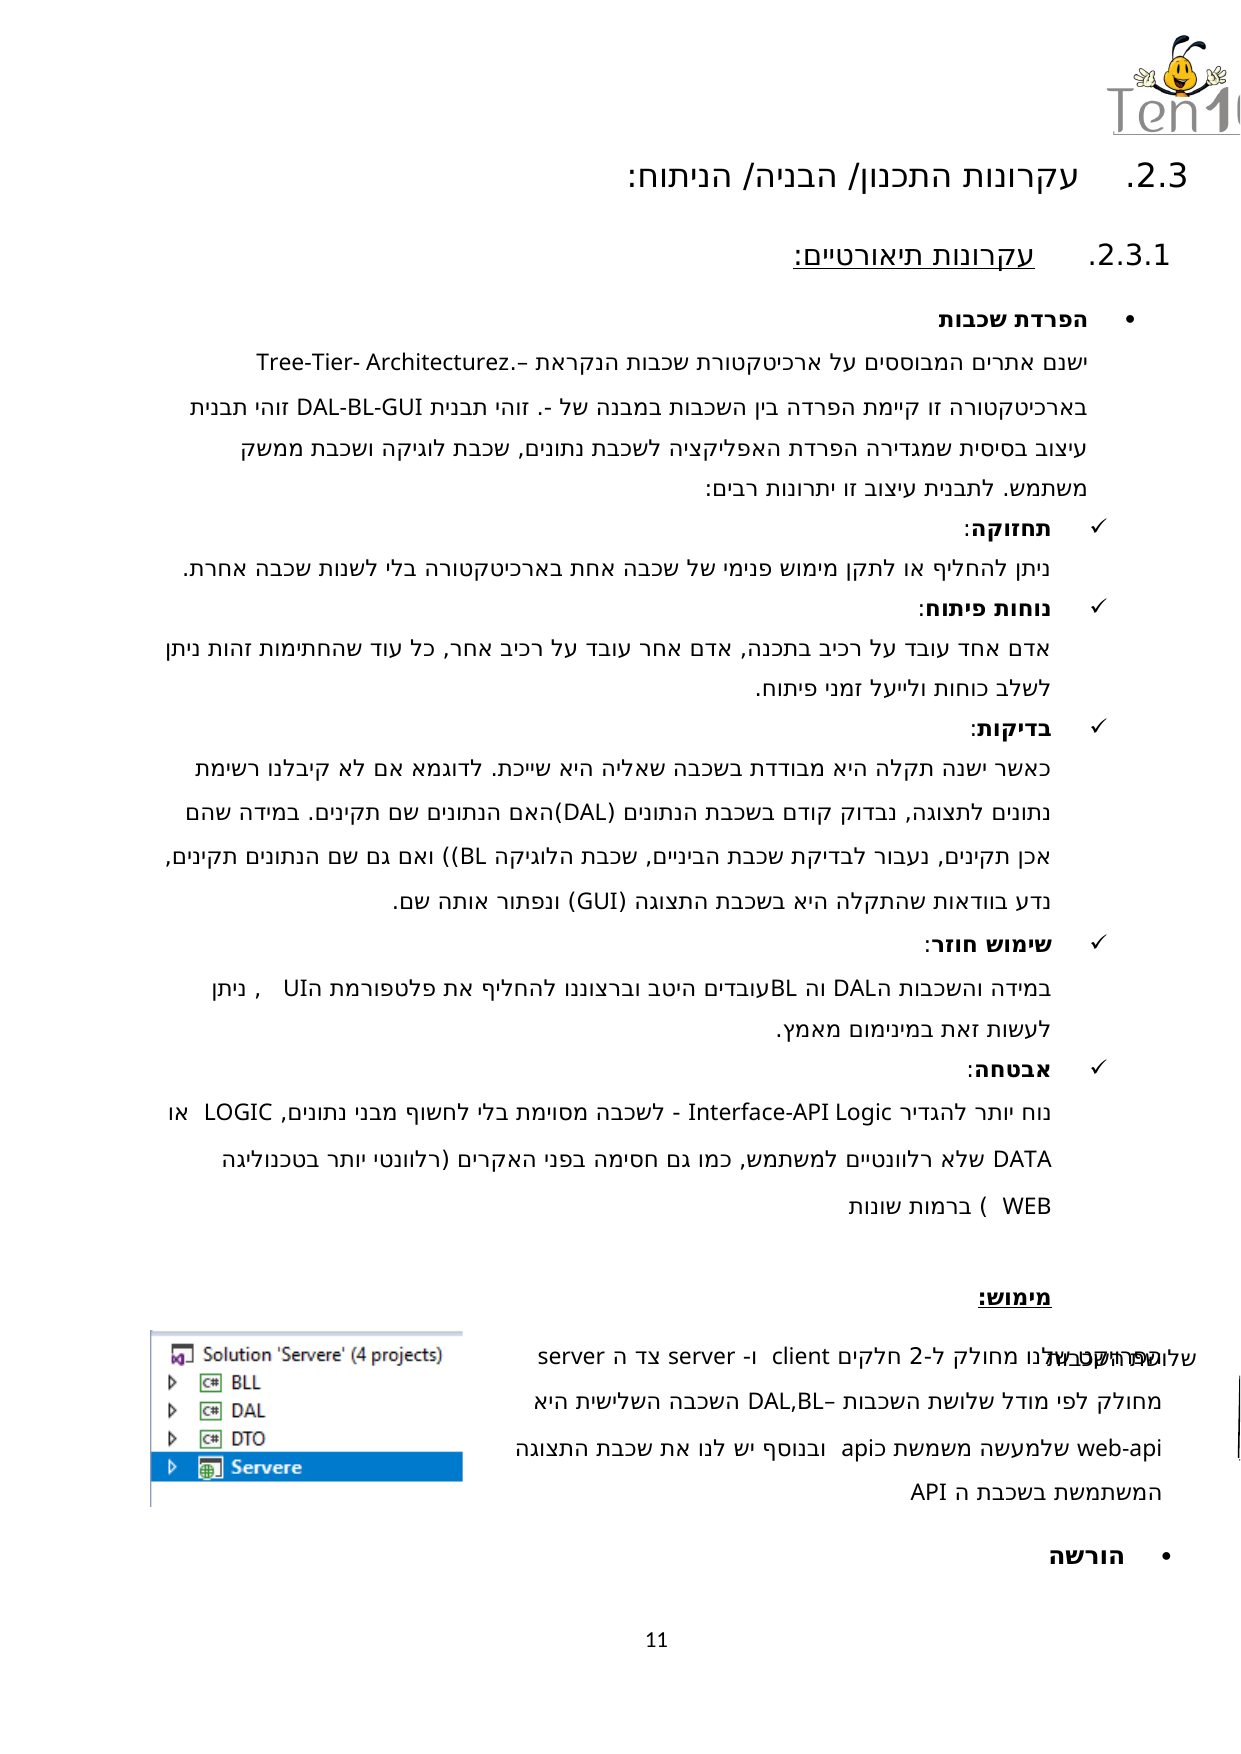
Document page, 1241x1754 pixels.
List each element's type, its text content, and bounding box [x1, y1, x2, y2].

picture [1095, 14, 1241, 162]
list אדם אחד עובד על רכיב בתכנה, אדם אחר עובד על רכיב אחר, כל עוד שהחתימות זהות ניתן לשלב כוחות ולייעל זמני פיתוח. [150, 636, 1052, 702]
list תחזוקה: [150, 516, 1089, 542]
list מימוש: [150, 1284, 1052, 1310]
list הפרדת שכבות [150, 306, 1126, 333]
picture [150, 1330, 463, 1507]
list שימוש חוזר: [150, 932, 1089, 958]
list במידה והשכבות הDAL וה BLעובדים היטב וברצוננו להחליף את פלטפורמת הUI , ניתן לעשות זאת במינימום מאמץ. [150, 972, 1052, 1043]
subtitle עקרונות התכנון/ הבניה/ הניתוח: [150, 157, 1125, 195]
list אבטחה: [150, 1056, 1089, 1083]
subtitle עקרונות תיאורטיים: [150, 238, 1087, 272]
list כאשר ישנה תקלה היא מבודדת בשכבה שאליה היא שייכת. לדוגמא אם לא קיבלנו רשימת נתונים לתצוגה, נבדוק קודם בשכבת הנתונים (DAL)האם הנתונים שם תקינים. במידה שהם אכן תקינים, נעבור לבדיקת שכבת הביניים, שכבת הלוגיקה BL)) ואם גם שם הנתונים תקינים, נדע בוודאות שהתקלה היא בשכבת התצוגה (GUI) ונפתור אותה שם. [150, 756, 1052, 916]
list הורשה [150, 1540, 1162, 1570]
list ניתן להחליף או לתקן מימוש פנימי של שכבה אחת בארכיטקטורה בלי לשנות שכבה אחרת. [150, 556, 1052, 582]
list נוח יותר להגדיר Interface-API Logic - לשכבה מסוימת בלי לחשוף מבני נתונים, LOGIC או DATA שלא רלוונטיים למשתמש, כמו גם חסימה בפני האקרים (רלוונטי יותר בטכנוליגה WEB ) ברמות שונות [150, 1096, 1052, 1221]
list בדיקות: [150, 716, 1089, 742]
list ישנם אתרים המבוססים על ארכיטקטורת שכבות הנקראת –.Tree-Tier- Architecturez בארכיטקטורה זו קיימת הפרדה בין השכבות במבנה של -. זוהי תבנית DAL-BL-GUI זוהי תבנית עיצוב בסיסית שמגדירה הפרדת האפליקציה לשכבת נתונים, שכבת לוגיקה ושכבת ממשק משתמש. לתבנית עיצוב זו יתרונות רבים: [150, 346, 1088, 502]
list נוחות פיתוח: [150, 596, 1089, 622]
